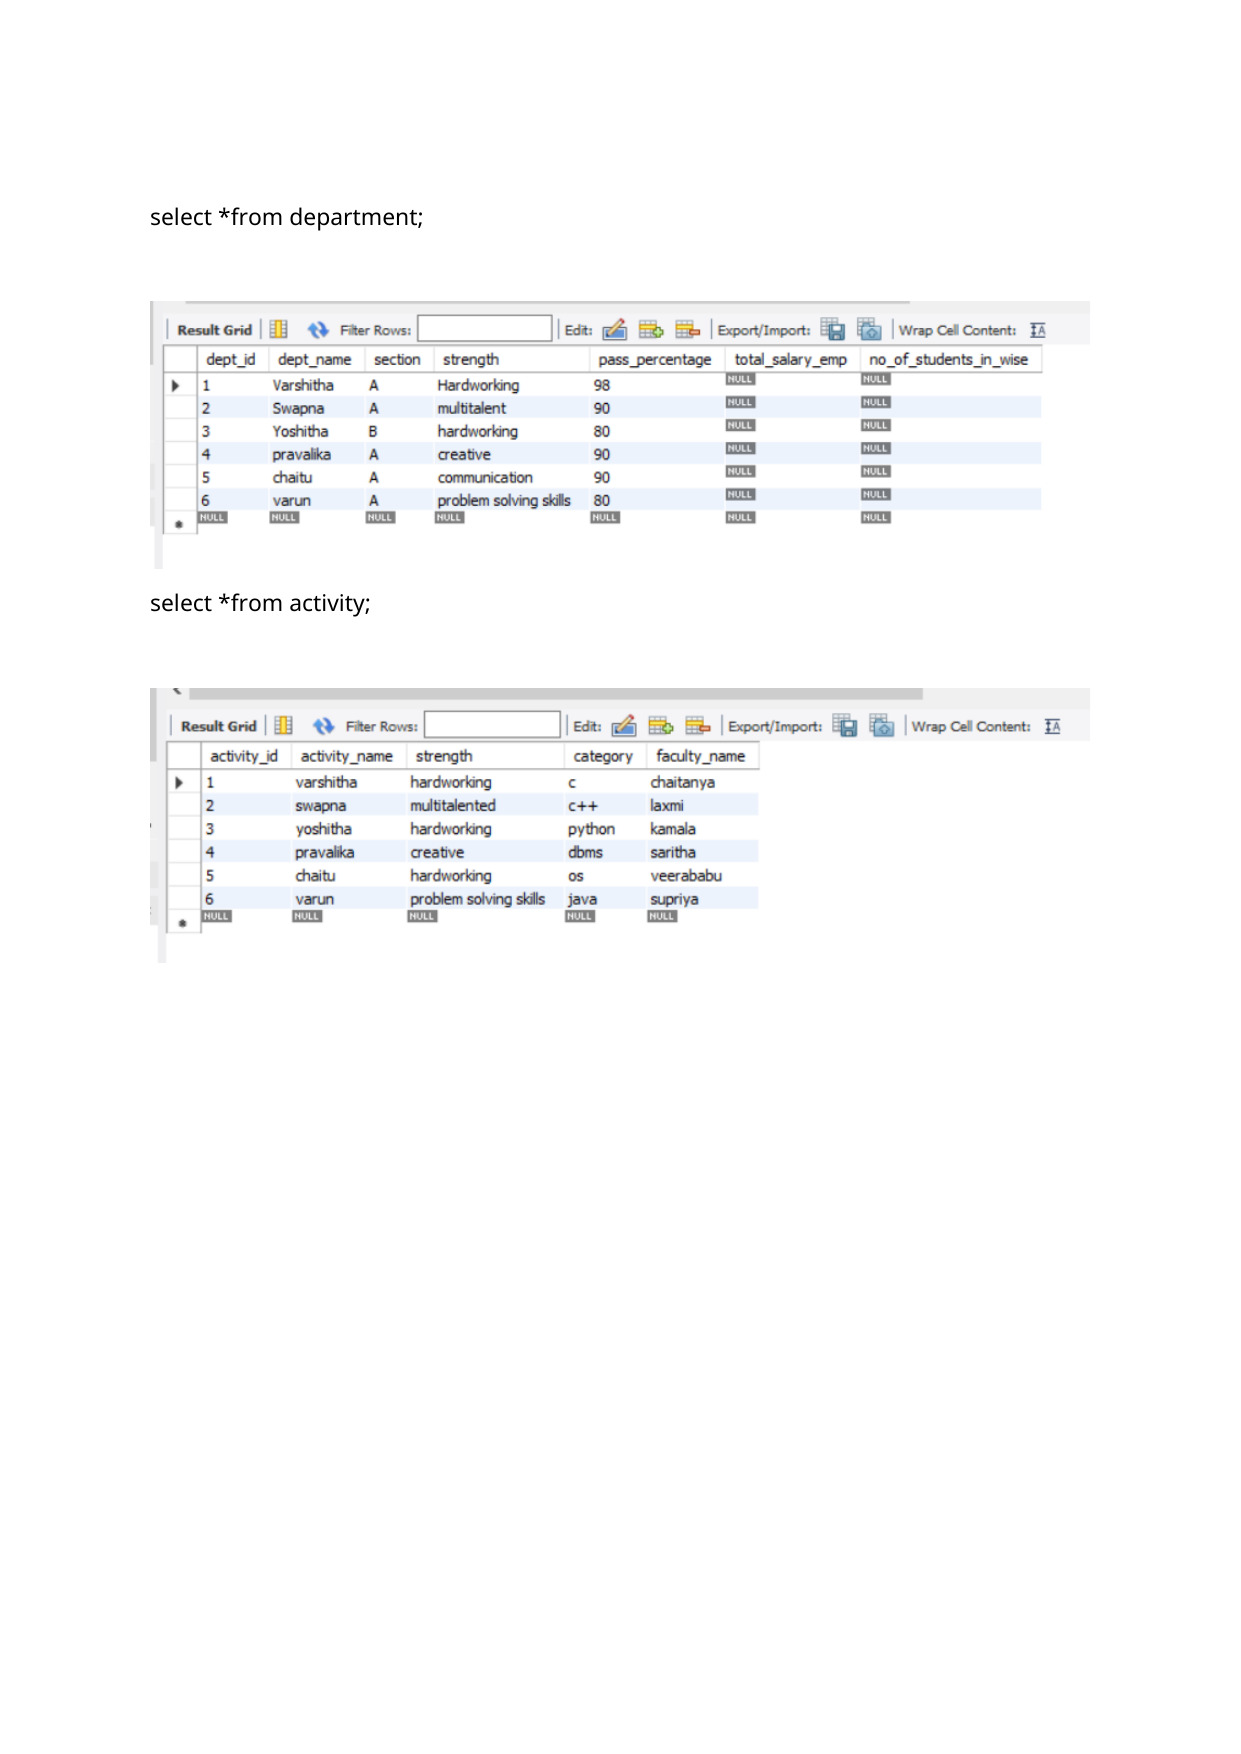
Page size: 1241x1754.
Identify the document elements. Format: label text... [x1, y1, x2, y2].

picture [150, 301, 1091, 569]
text select *from activity; [150, 587, 1090, 619]
text select *from department; [150, 200, 1090, 232]
picture [150, 688, 1091, 963]
